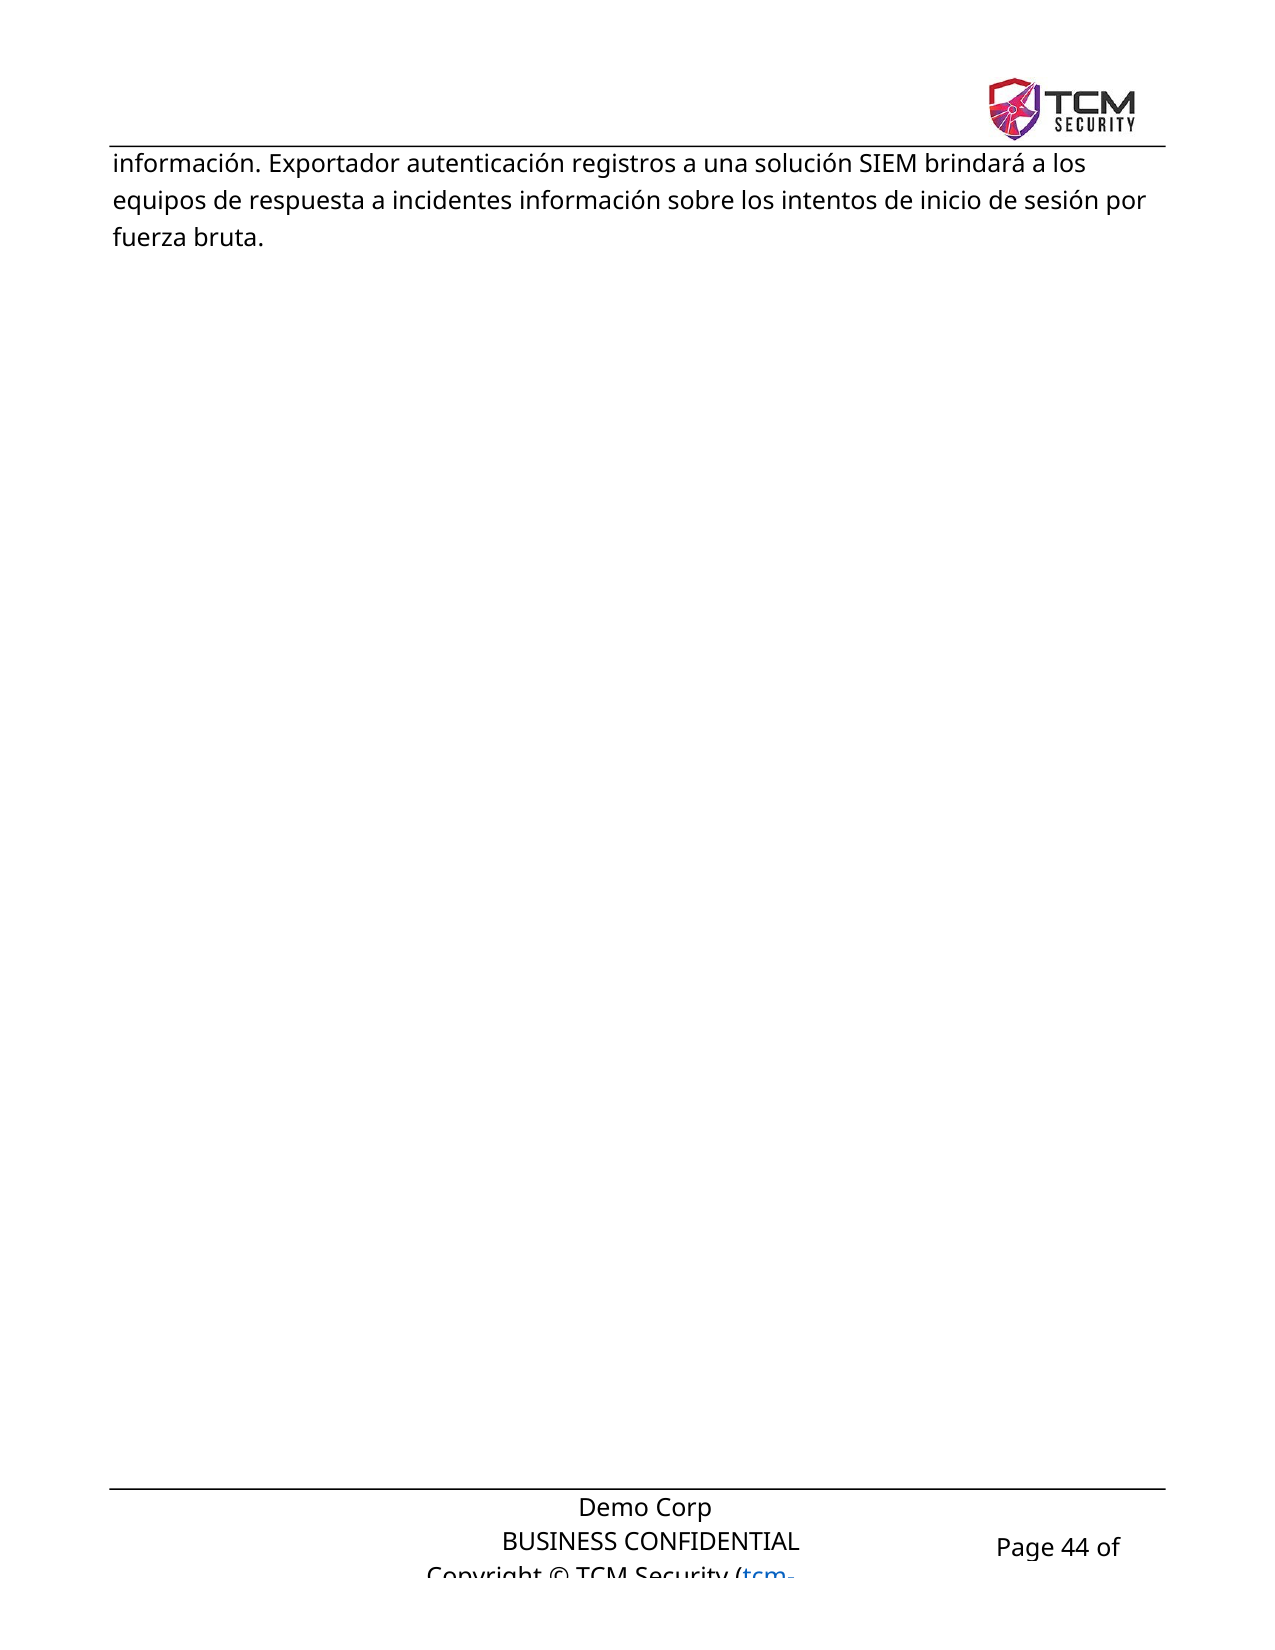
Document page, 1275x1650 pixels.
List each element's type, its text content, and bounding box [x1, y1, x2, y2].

picture [988, 77, 1136, 141]
